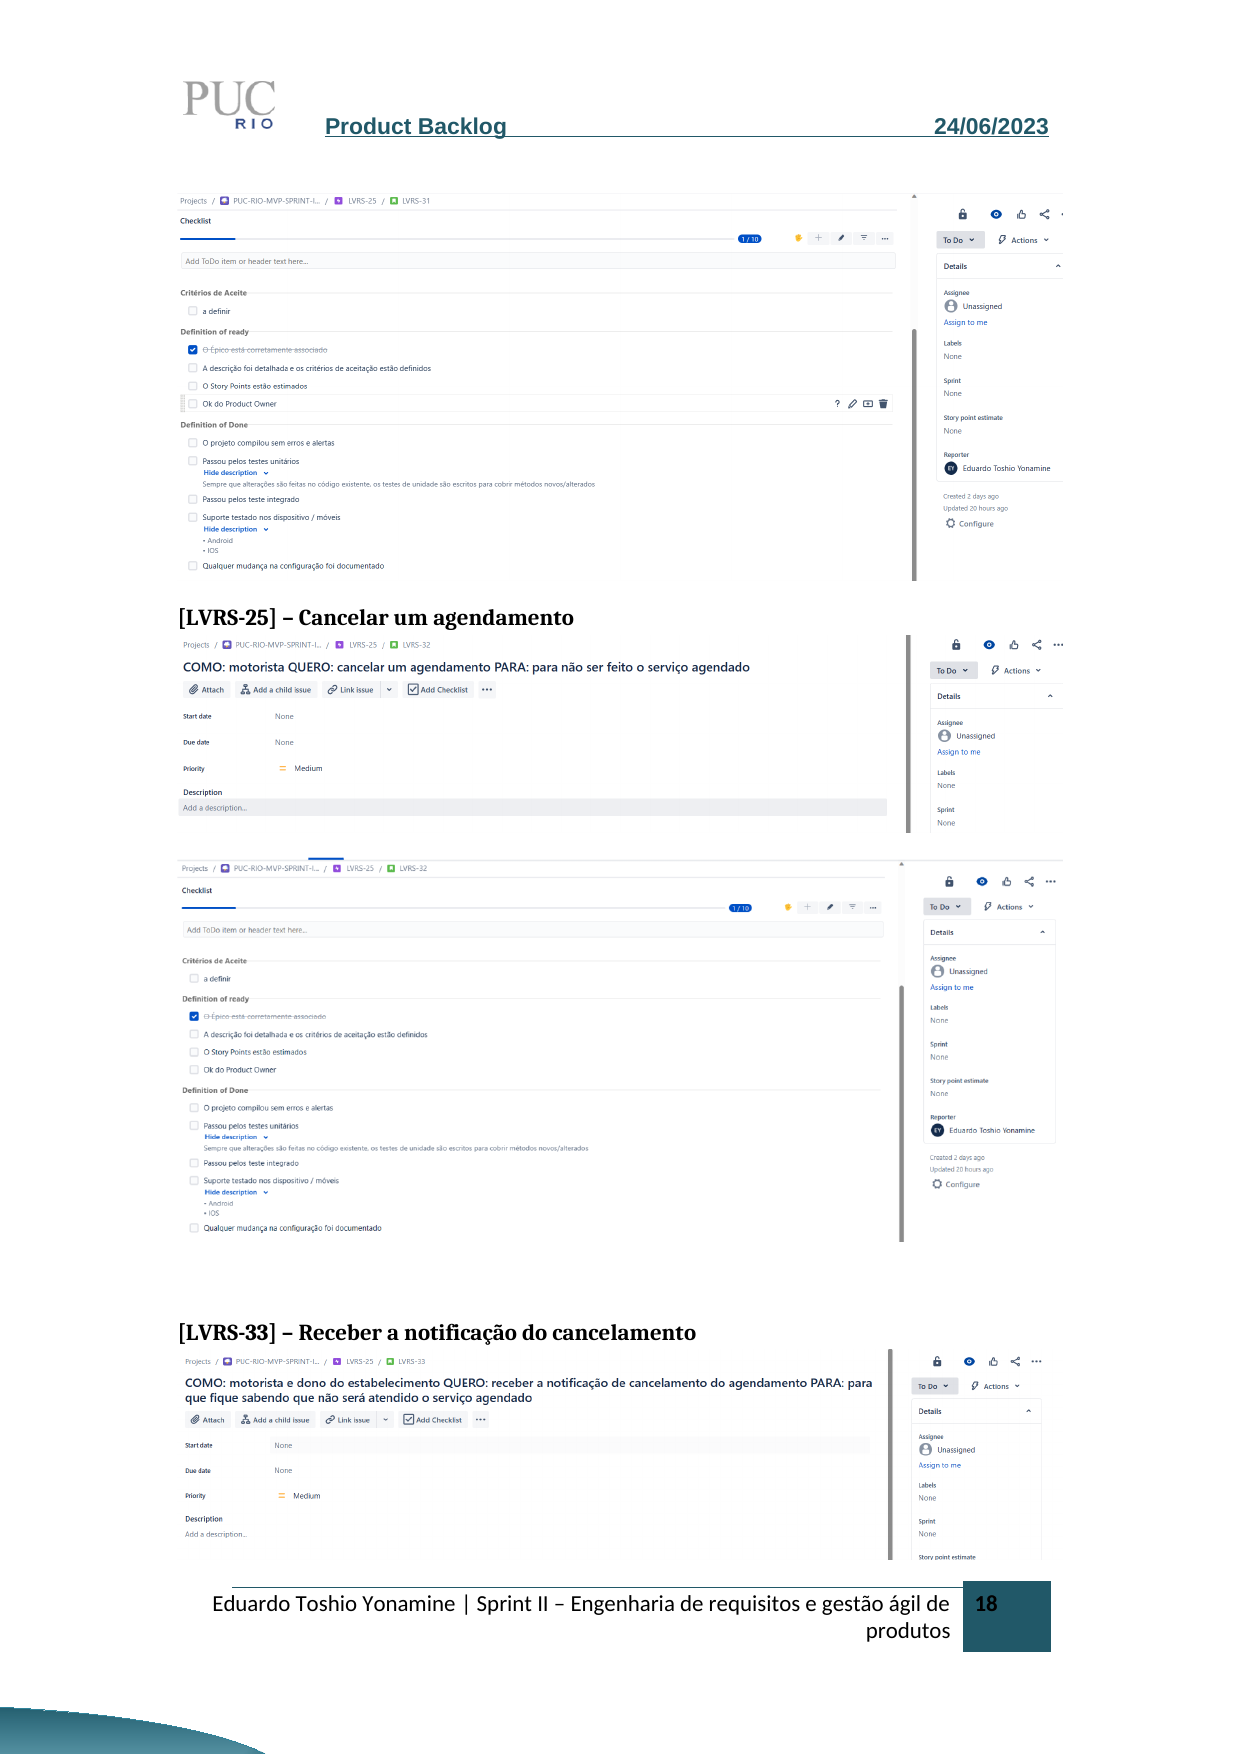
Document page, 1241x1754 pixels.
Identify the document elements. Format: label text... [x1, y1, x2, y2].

picture [177, 1349, 1063, 1560]
subtitle [LVRS-33] – Receber a notificação do cancelamento [177, 1320, 1063, 1346]
picture [177, 857, 1063, 1242]
picture [177, 635, 1063, 833]
picture [177, 193, 1063, 581]
picture [177, 73, 282, 135]
subtitle [LVRS-25] – Cancelar um agendamento [177, 605, 1063, 632]
